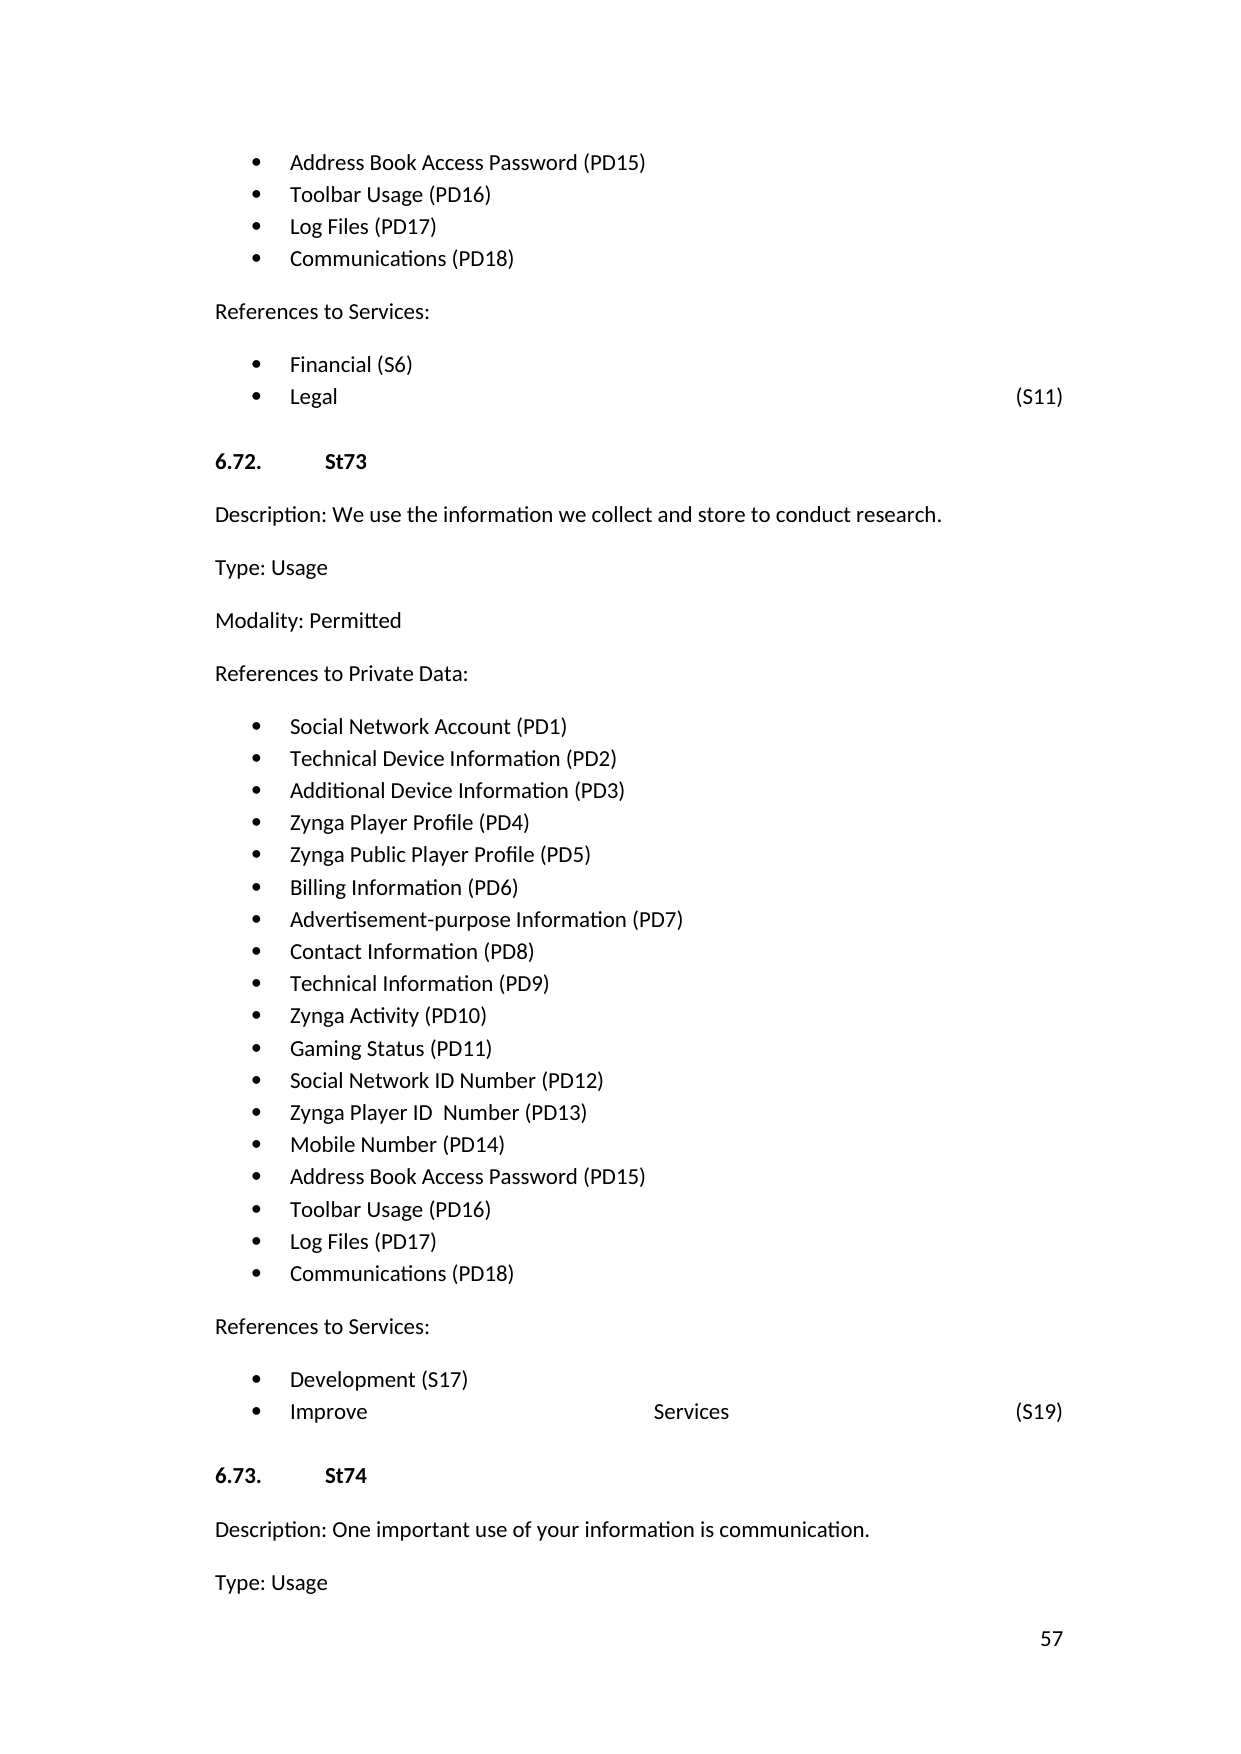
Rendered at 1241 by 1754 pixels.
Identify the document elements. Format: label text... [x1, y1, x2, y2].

list Additional Device Information (PD3) [252, 776, 1063, 804]
text Description: We use the information we collect and store to conduct research. [215, 500, 1063, 528]
text Description: One important use of your information is communication. [215, 1515, 1063, 1543]
list Contact Information (PD8) [252, 937, 1063, 965]
text Type: Usage [215, 553, 1063, 581]
list Social Network Account (PD1) [252, 712, 1063, 740]
list St74 [215, 1462, 1063, 1490]
list Technical Device Information (PD2) [252, 744, 1063, 772]
list St73 [215, 447, 1063, 475]
list Technical Information (PD9) [252, 969, 1063, 997]
text References to Services: [215, 297, 1063, 325]
list Communications (PD18) [252, 1259, 1063, 1287]
list Zynga Public Player Profile (PD5) [252, 841, 1063, 869]
list Mobile Number (PD14) [252, 1130, 1063, 1158]
list Improve Services (S19) [252, 1397, 1063, 1457]
list Log Files (PD17) [252, 212, 1063, 240]
text Type: Usage [215, 1568, 1063, 1596]
list Billing Information (PD6) [252, 873, 1063, 901]
list Zynga Player ID Number (PD13) [252, 1098, 1063, 1126]
list Communications (PD18) [252, 244, 1063, 272]
list Financial (S6) [252, 350, 1063, 378]
text References to Private Data: [215, 659, 1063, 687]
list Address Book Access Password (PD15) [252, 148, 1063, 176]
list Address Book Access Password (PD15) [252, 1162, 1063, 1191]
list Legal (S11) [252, 382, 1063, 443]
text References to Services: [215, 1312, 1063, 1340]
list Gaming Status (PD11) [252, 1034, 1063, 1062]
list Social Network ID Number (PD12) [252, 1066, 1063, 1094]
list Toolbar Usage (PD16) [252, 1195, 1063, 1223]
list Zynga Activity (PD10) [252, 1002, 1063, 1029]
text Modality: Permitted [215, 606, 1063, 634]
list Advertisement-purpose Information (PD7) [252, 905, 1063, 933]
list Development (S17) [252, 1365, 1063, 1393]
list Log Files (PD17) [252, 1227, 1063, 1255]
list Zynga Player Profile (PD4) [252, 808, 1063, 836]
list Toolbar Usage (PD16) [252, 180, 1063, 208]
